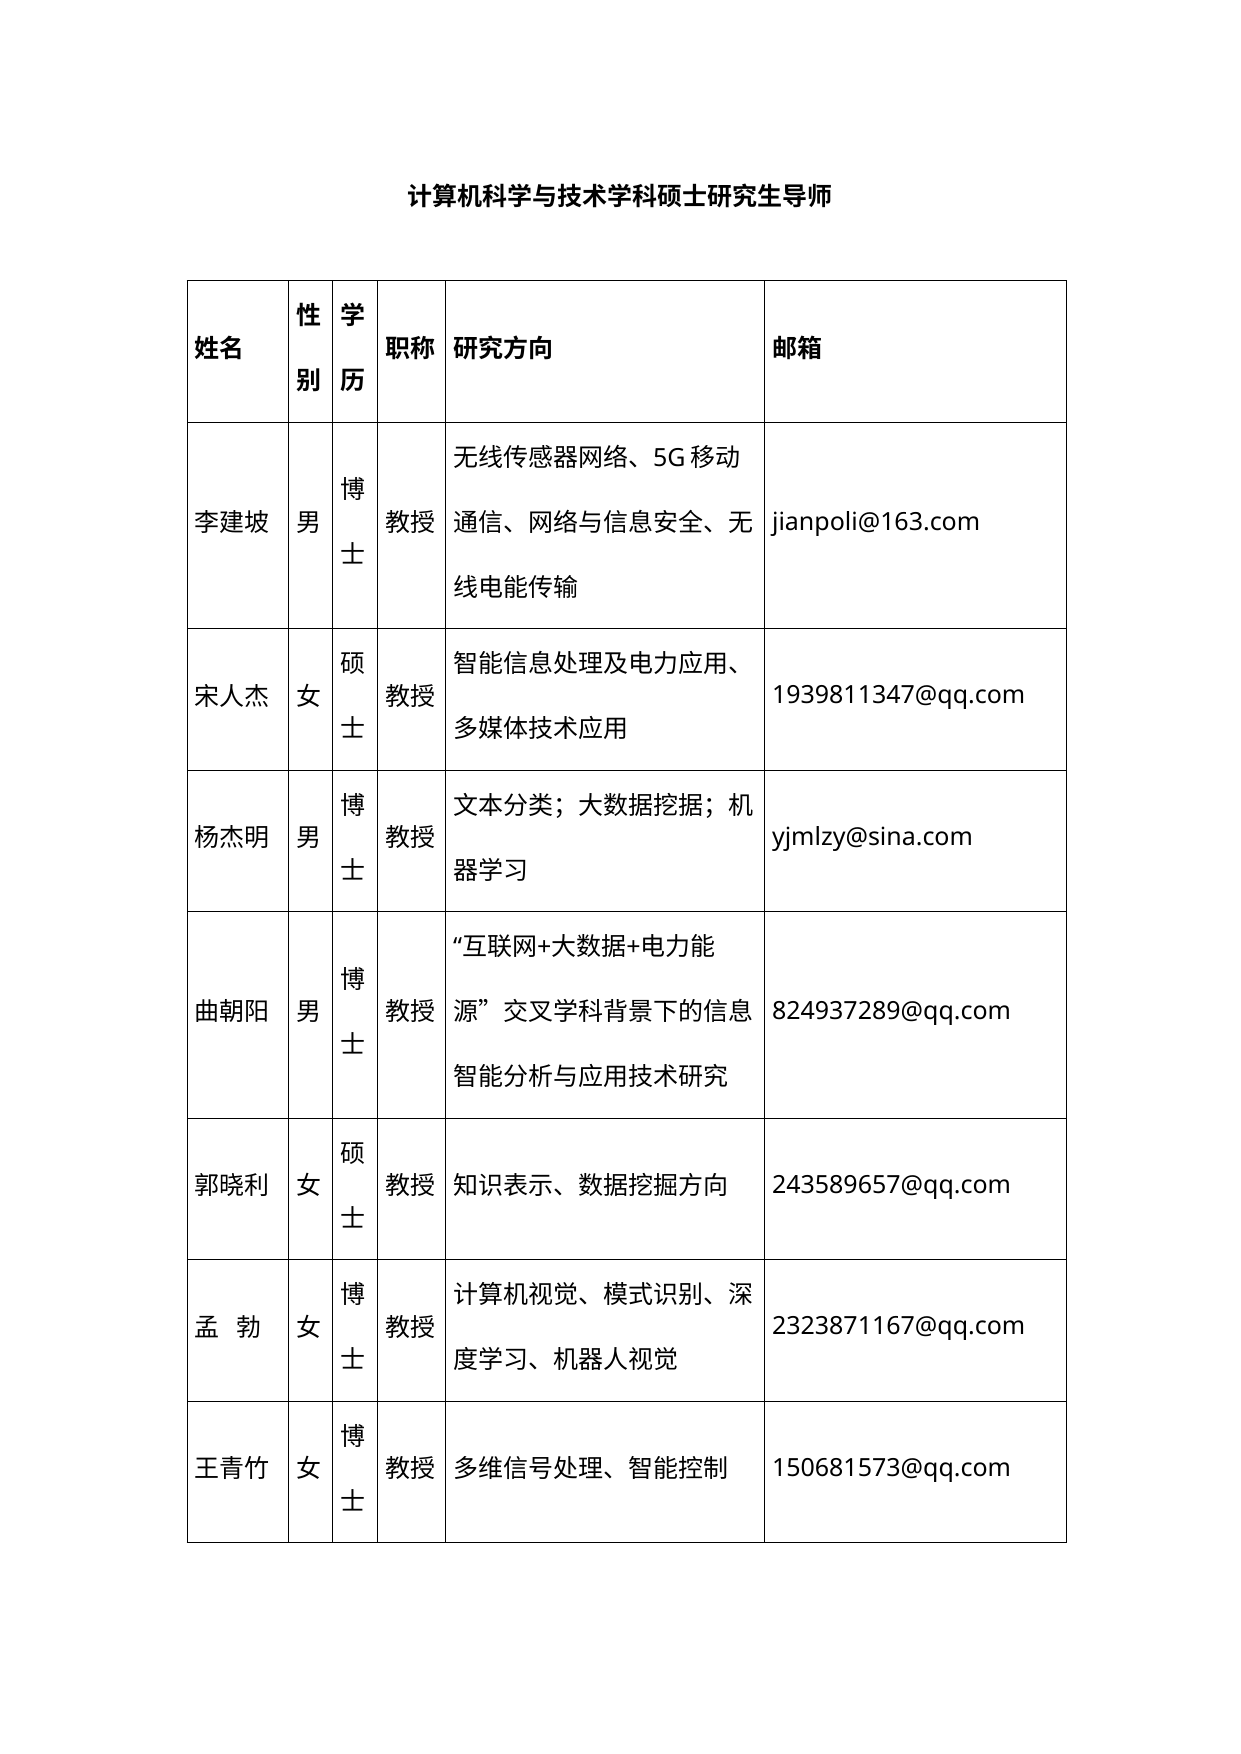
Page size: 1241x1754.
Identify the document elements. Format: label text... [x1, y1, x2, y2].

table_cell 文本分类；大数据挖据；机器学习 [446, 771, 764, 911]
table_cell 曲朝阳 [188, 912, 288, 1118]
table_cell 150681573@qq.com [765, 1402, 1066, 1542]
table_cell 教授 [378, 1260, 445, 1401]
table_cell 教授 [378, 423, 445, 628]
table_cell 女 [289, 629, 332, 770]
text 计算机科学与技术学科硕士研究生导师 [187, 162, 1053, 227]
table_cell 女 [289, 1119, 332, 1259]
table_cell 824937289@qq.com [765, 912, 1066, 1118]
table_cell yjmlzy@sina.com [765, 771, 1066, 911]
table_cell 教授 [378, 771, 445, 911]
table_cell 教授 [378, 912, 445, 1118]
table_cell 郭晓利 [188, 1119, 288, 1259]
table_header 邮箱 [765, 281, 1066, 422]
table_cell 无线传感器网络、5G移动通信、网络与信息安全、无线电能传输 [446, 423, 764, 628]
table_cell 1939811347@qq.com [765, 629, 1066, 770]
table_cell 女 [289, 1402, 332, 1542]
table_header 研究方向 [446, 281, 764, 422]
table_cell 教授 [378, 1402, 445, 1542]
table_header 学历 [333, 281, 377, 422]
table_cell 智能信息处理及电力应用、多媒体技术应用 [446, 629, 764, 770]
table_cell 知识表示、数据挖掘方向 [446, 1119, 764, 1259]
table_cell 多维信号处理、智能控制 [446, 1402, 764, 1542]
table_cell 博士 [333, 771, 377, 911]
table_header 姓名 [188, 281, 288, 422]
table_cell 243589657@qq.com [765, 1119, 1066, 1259]
table_cell 宋人杰 [188, 629, 288, 770]
table_cell 王青竹 [188, 1402, 288, 1542]
table_cell 男 [289, 912, 332, 1118]
table_cell 男 [289, 771, 332, 911]
table_cell 博士 [333, 1260, 377, 1401]
table_header 职称 [378, 281, 445, 422]
table_cell 硕士 [333, 1119, 377, 1259]
table_cell 男 [289, 423, 332, 628]
table_cell 李建坡 [188, 423, 288, 628]
table_cell 杨杰明 [188, 771, 288, 911]
table_cell 女 [289, 1260, 332, 1401]
table_cell 教授 [378, 1119, 445, 1259]
table_cell “互联网+大数据+电力能源”交叉学科背景下的信息智能分析与应用技术研究 [446, 912, 764, 1118]
table_cell 教授 [378, 629, 445, 770]
table_cell 孟 勃 [188, 1260, 288, 1401]
table_cell 硕士 [333, 629, 377, 770]
table_cell 博士 [333, 423, 377, 628]
table_cell 计算机视觉、模式识别、深度学习、机器人视觉 [446, 1260, 764, 1401]
table_cell 2323871167@qq.com [765, 1260, 1066, 1401]
table_cell 博士 [333, 912, 377, 1118]
table_cell jianpoli@163.com [765, 423, 1066, 628]
table_header 性别 [289, 281, 332, 422]
table_cell 博士 [333, 1402, 377, 1542]
